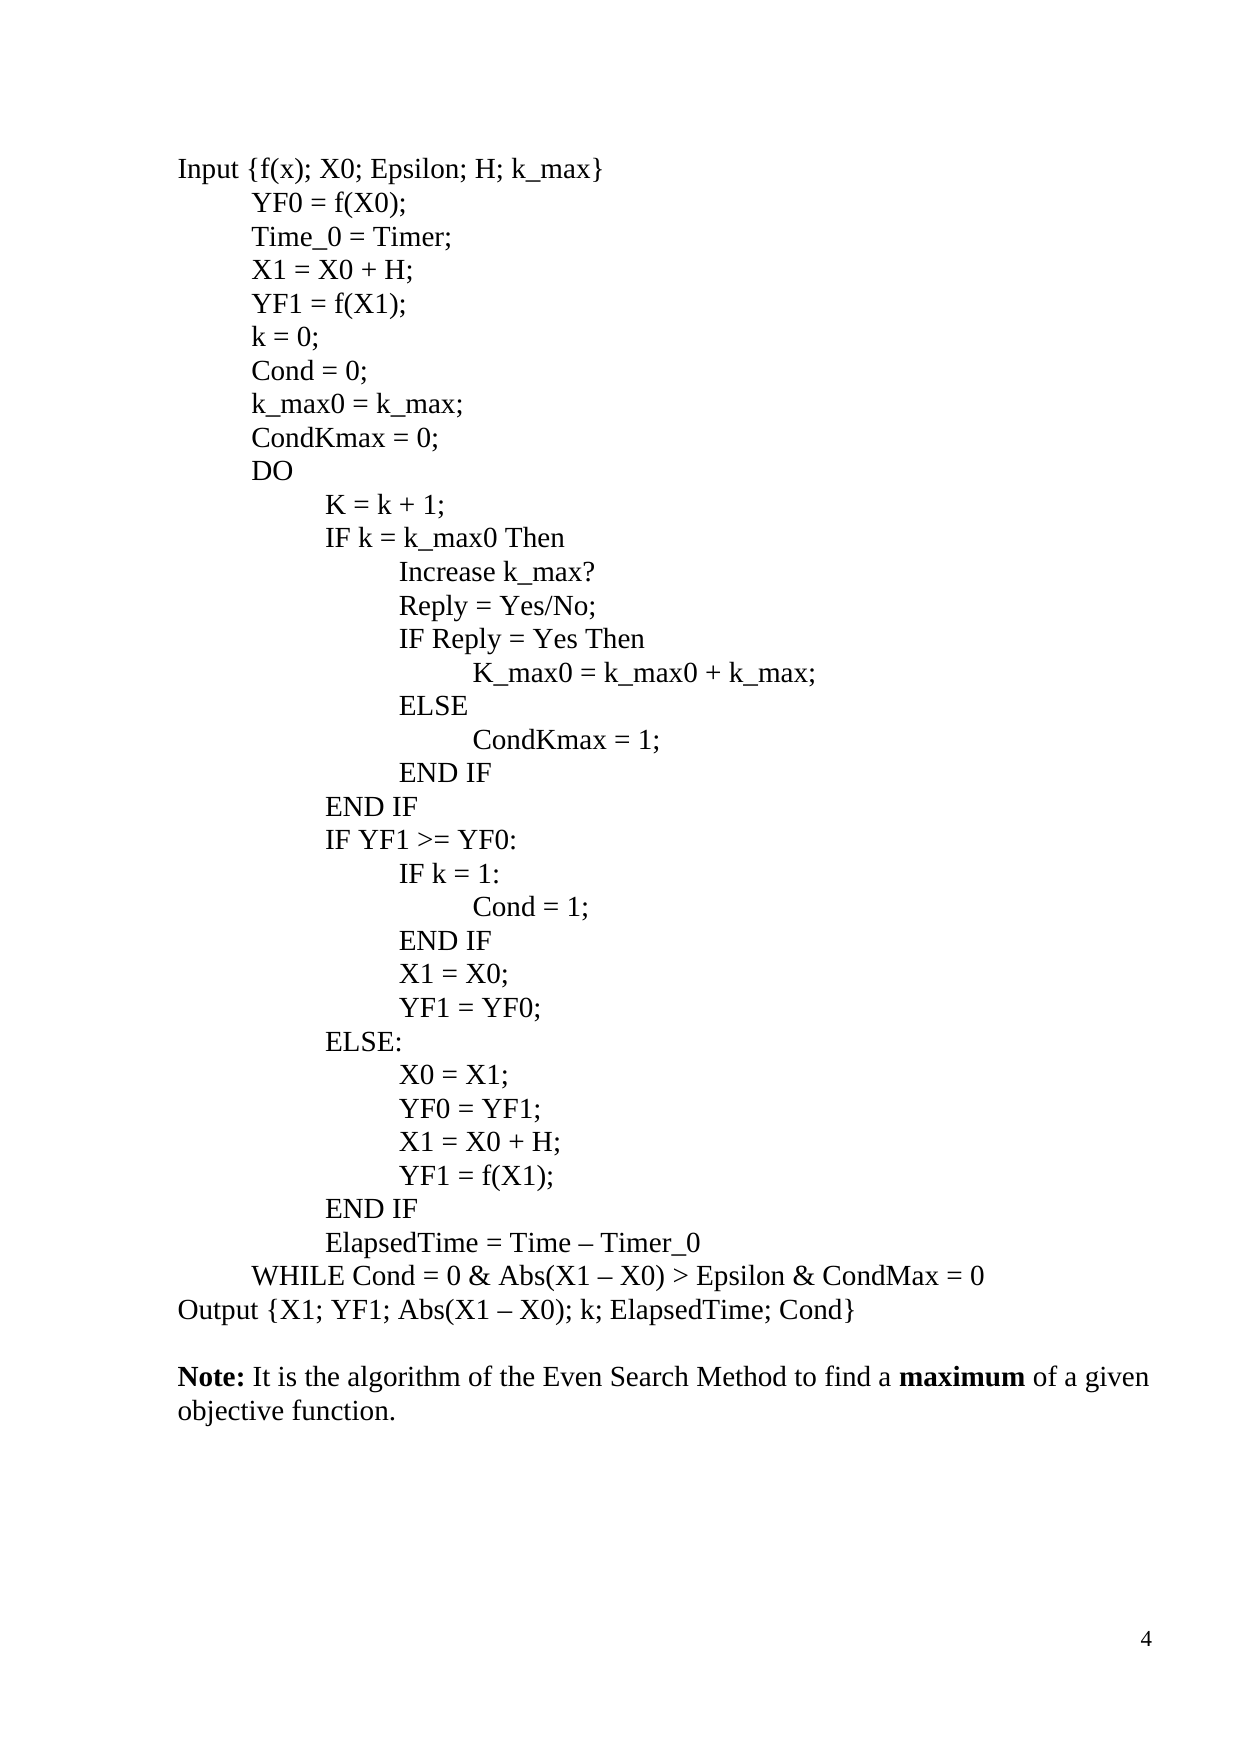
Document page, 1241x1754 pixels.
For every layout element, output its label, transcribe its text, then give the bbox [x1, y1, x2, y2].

text Cond = 0; [177, 353, 1152, 386]
text END IF [177, 755, 1152, 789]
text X1 = X0 + H; [177, 252, 1152, 286]
text YF1 = f(X1); [177, 1158, 1152, 1191]
text YF1 = f(X1); [177, 286, 1152, 319]
text K_max0 = k_max0 + k_max; [177, 655, 1152, 688]
text END IF [177, 1191, 1152, 1225]
text DO [177, 453, 1152, 487]
text CondKmax = 1; [177, 722, 1152, 755]
text CondKmax = 0; [177, 420, 1152, 453]
text Output {X1; YF1; Abs(X1 – X0); k; ElapsedTime; Cond} [177, 1292, 1152, 1326]
text ElapsedTime = Time – Timer_0 [177, 1225, 1152, 1258]
text X0 = X1; [177, 1057, 1152, 1091]
text END IF [177, 789, 1152, 822]
text Cond = 1; [177, 889, 1152, 923]
text YF0 = YF1; [177, 1091, 1152, 1124]
text X1 = X0 + H; [177, 1124, 1152, 1158]
text IF k = 1: [177, 856, 1152, 889]
text YF1 = YF0; [177, 990, 1152, 1024]
text WHILE Cond = 0 & Abs(X1 – X0) > Epsilon & CondMax = 0 [177, 1258, 1152, 1292]
text IF k = k_max0 Then [177, 521, 1152, 554]
text Note: It is the algorithm of the Even Search Method to find a maximum of a given objective function. [177, 1359, 1152, 1426]
text ELSE: [177, 1024, 1152, 1057]
text Reply = Yes/No; [177, 588, 1152, 621]
text ELSE [177, 688, 1152, 722]
text k = 0; [177, 319, 1152, 353]
text Increase k_max? [177, 554, 1152, 588]
text X1 = X0; [177, 957, 1152, 990]
text k_max0 = k_max; [177, 386, 1152, 420]
text YF0 = f(X0); [177, 185, 1152, 219]
text IF Reply = Yes Then [177, 621, 1152, 655]
text Time_0 = Timer; [177, 219, 1152, 252]
text IF YF1 >= YF0: [177, 822, 1152, 856]
text END IF [177, 923, 1152, 957]
text K = k + 1; [177, 487, 1152, 521]
text Input {f(x); X0; Epsilon; H; k_max} [177, 152, 1152, 185]
